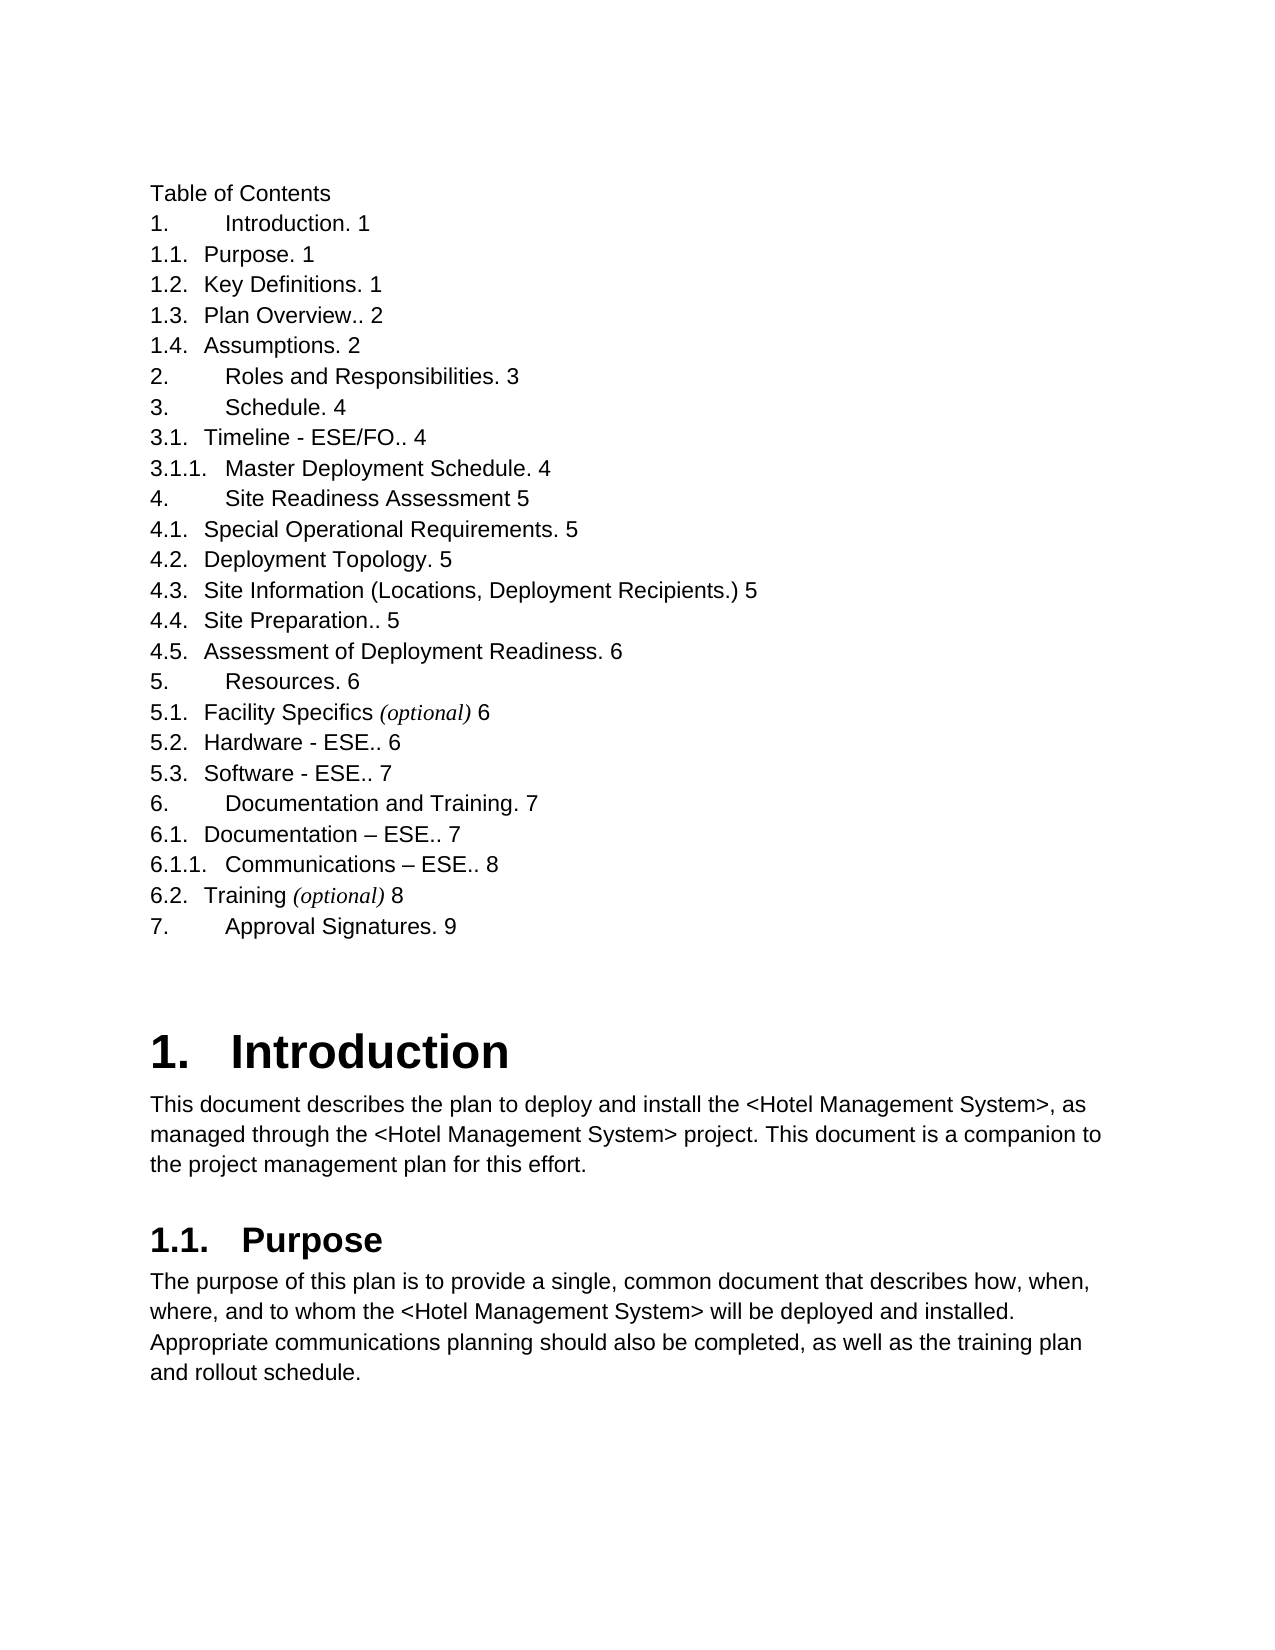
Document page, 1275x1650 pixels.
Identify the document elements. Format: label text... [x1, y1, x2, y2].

text 6.1. Documentation – ESE.. 7 [150, 821, 1125, 847]
subtitle 1.1. Purpose [150, 1219, 1125, 1260]
text The purpose of this plan is to provide a single, common document that describes how, when, where, and to whom the <Hotel Management System> will be deployed and installed. Appropriate communications planning should also be completed, as well as the training plan and rollout schedule. [150, 1268, 1125, 1385]
text 1.4. Assumptions. 2 [150, 332, 1125, 359]
text 1. Introduction. 1 [150, 210, 1125, 237]
text 4.5. Assessment of Deployment Readiness. 6 [150, 638, 1125, 664]
text 1.3. Plan Overview.. 2 [150, 302, 1125, 328]
text 1.2. Key Definitions. 1 [150, 271, 1125, 298]
text 5.3. Software - ESE.. 7 [150, 760, 1125, 786]
text 3. Schedule. 4 [150, 393, 1125, 420]
text 4.3. Site Information (Locations, Deployment Recipients.) 5 [150, 577, 1125, 603]
text 2. Roles and Responsibilities. 3 [150, 363, 1125, 389]
text 5. Resources. 6 [150, 668, 1125, 694]
text 6. Documentation and Training. 7 [150, 790, 1125, 817]
text 5.1. Facility Specifics (optional) 6 [150, 699, 1125, 725]
text This document describes the plan to deploy and install the <Hotel Management System>, as managed through the <Hotel Management System> project. This document is a companion to the project management plan for this effort. [150, 1091, 1125, 1178]
text 7. Approval Signatures. 9 [150, 913, 1125, 939]
text 6.1.1. Communications – ESE.. 8 [150, 851, 1125, 878]
text 6.2. Training (optional) 8 [150, 882, 1125, 908]
subtitle 1. Introduction [150, 1023, 1125, 1078]
text 3.1. Timeline - ESE/FO.. 4 [150, 424, 1125, 450]
text 4.1. Special Operational Requirements. 5 [150, 516, 1125, 542]
text 3.1.1. Master Deployment Schedule. 4 [150, 454, 1125, 481]
text 5.2. Hardware - ESE.. 6 [150, 729, 1125, 756]
text 1.1. Purpose. 1 [150, 241, 1125, 267]
text 4.4. Site Preparation.. 5 [150, 607, 1125, 633]
text 4. Site Readiness Assessment 5 [150, 485, 1125, 511]
text 4.2. Deployment Topology. 5 [150, 546, 1125, 572]
text Table of Contents [150, 180, 1125, 207]
